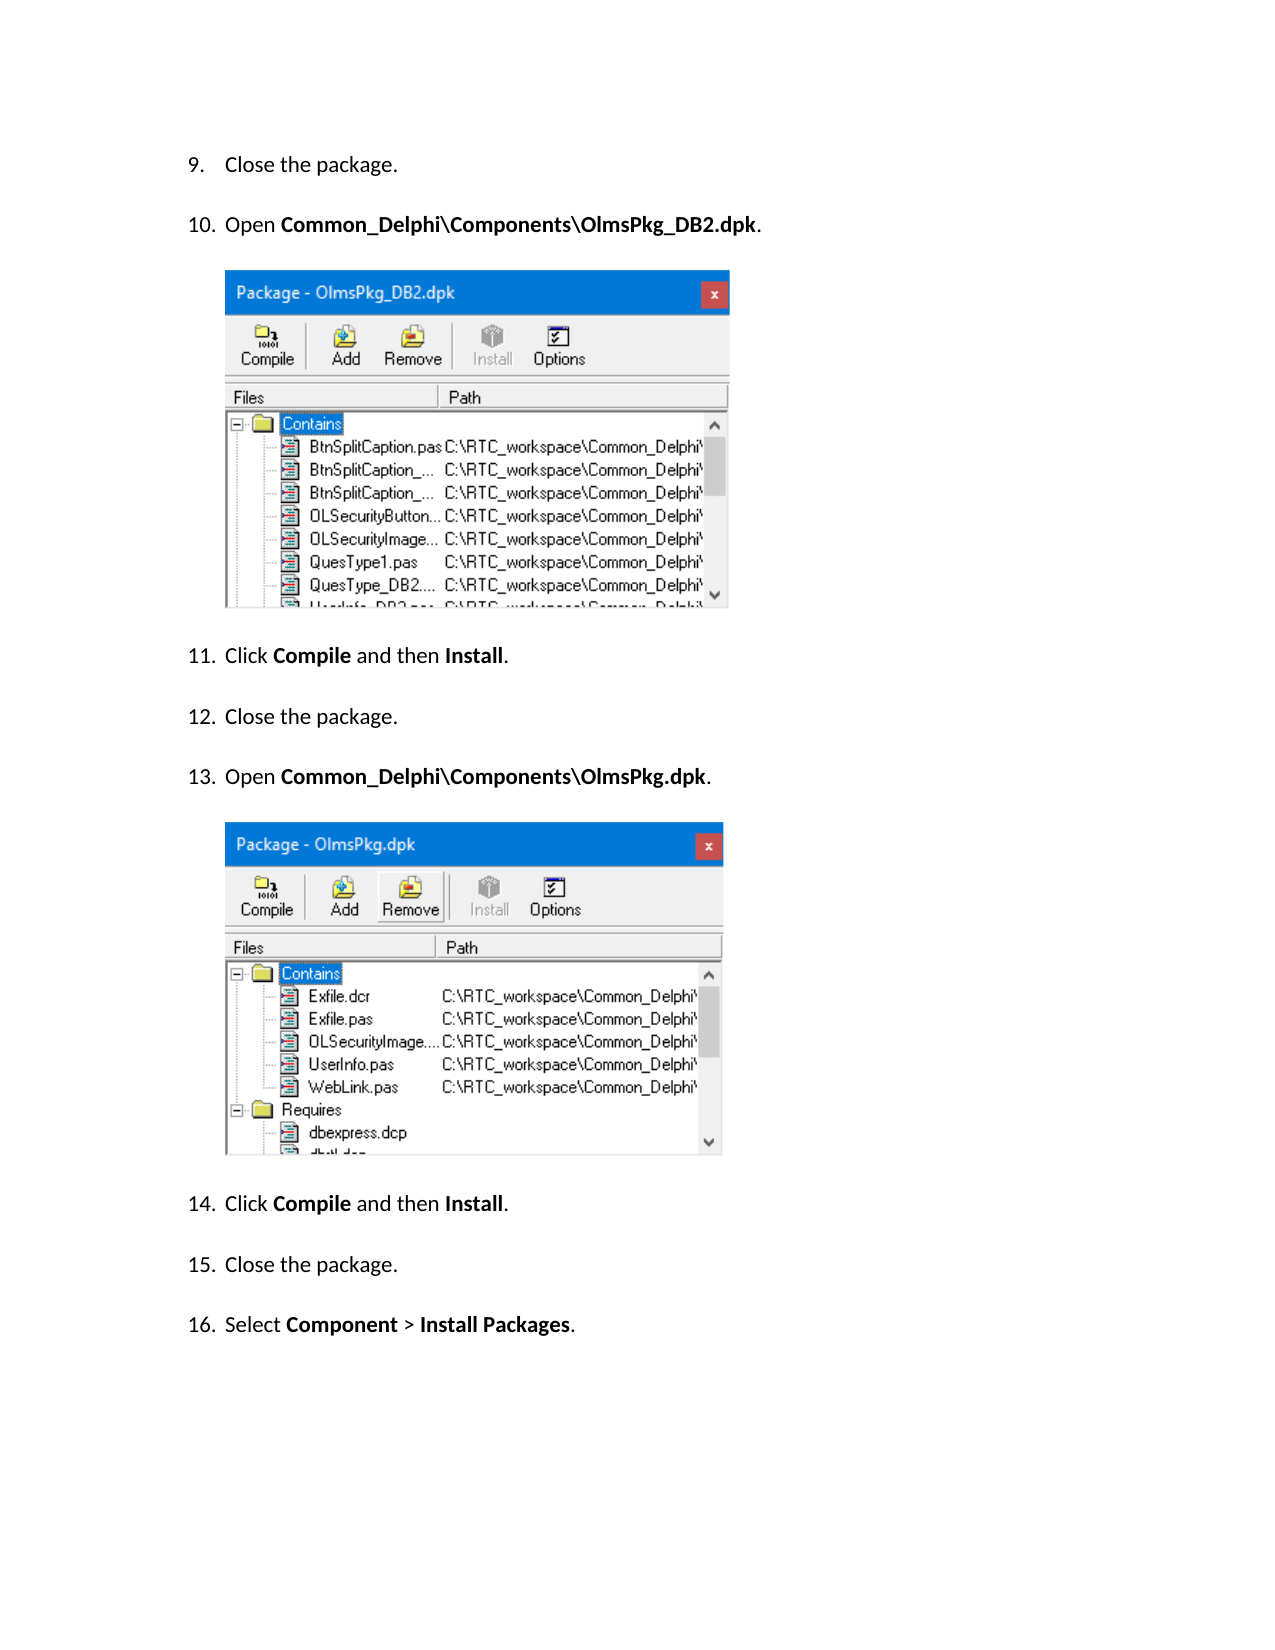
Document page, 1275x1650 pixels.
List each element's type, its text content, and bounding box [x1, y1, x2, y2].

list Click Compile and then Install. [187, 642, 1125, 700]
list Close the package. [187, 702, 1125, 760]
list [187, 1310, 1125, 1368]
picture [225, 270, 730, 610]
list Click Compile and then Install. [187, 1189, 1125, 1248]
list Open Common_Delphi\Components\OlmsPkg_DB2.dpk. [187, 210, 1125, 238]
list Close the package. [187, 150, 1125, 208]
list Close the package. [187, 1250, 1125, 1308]
picture [225, 822, 724, 1157]
